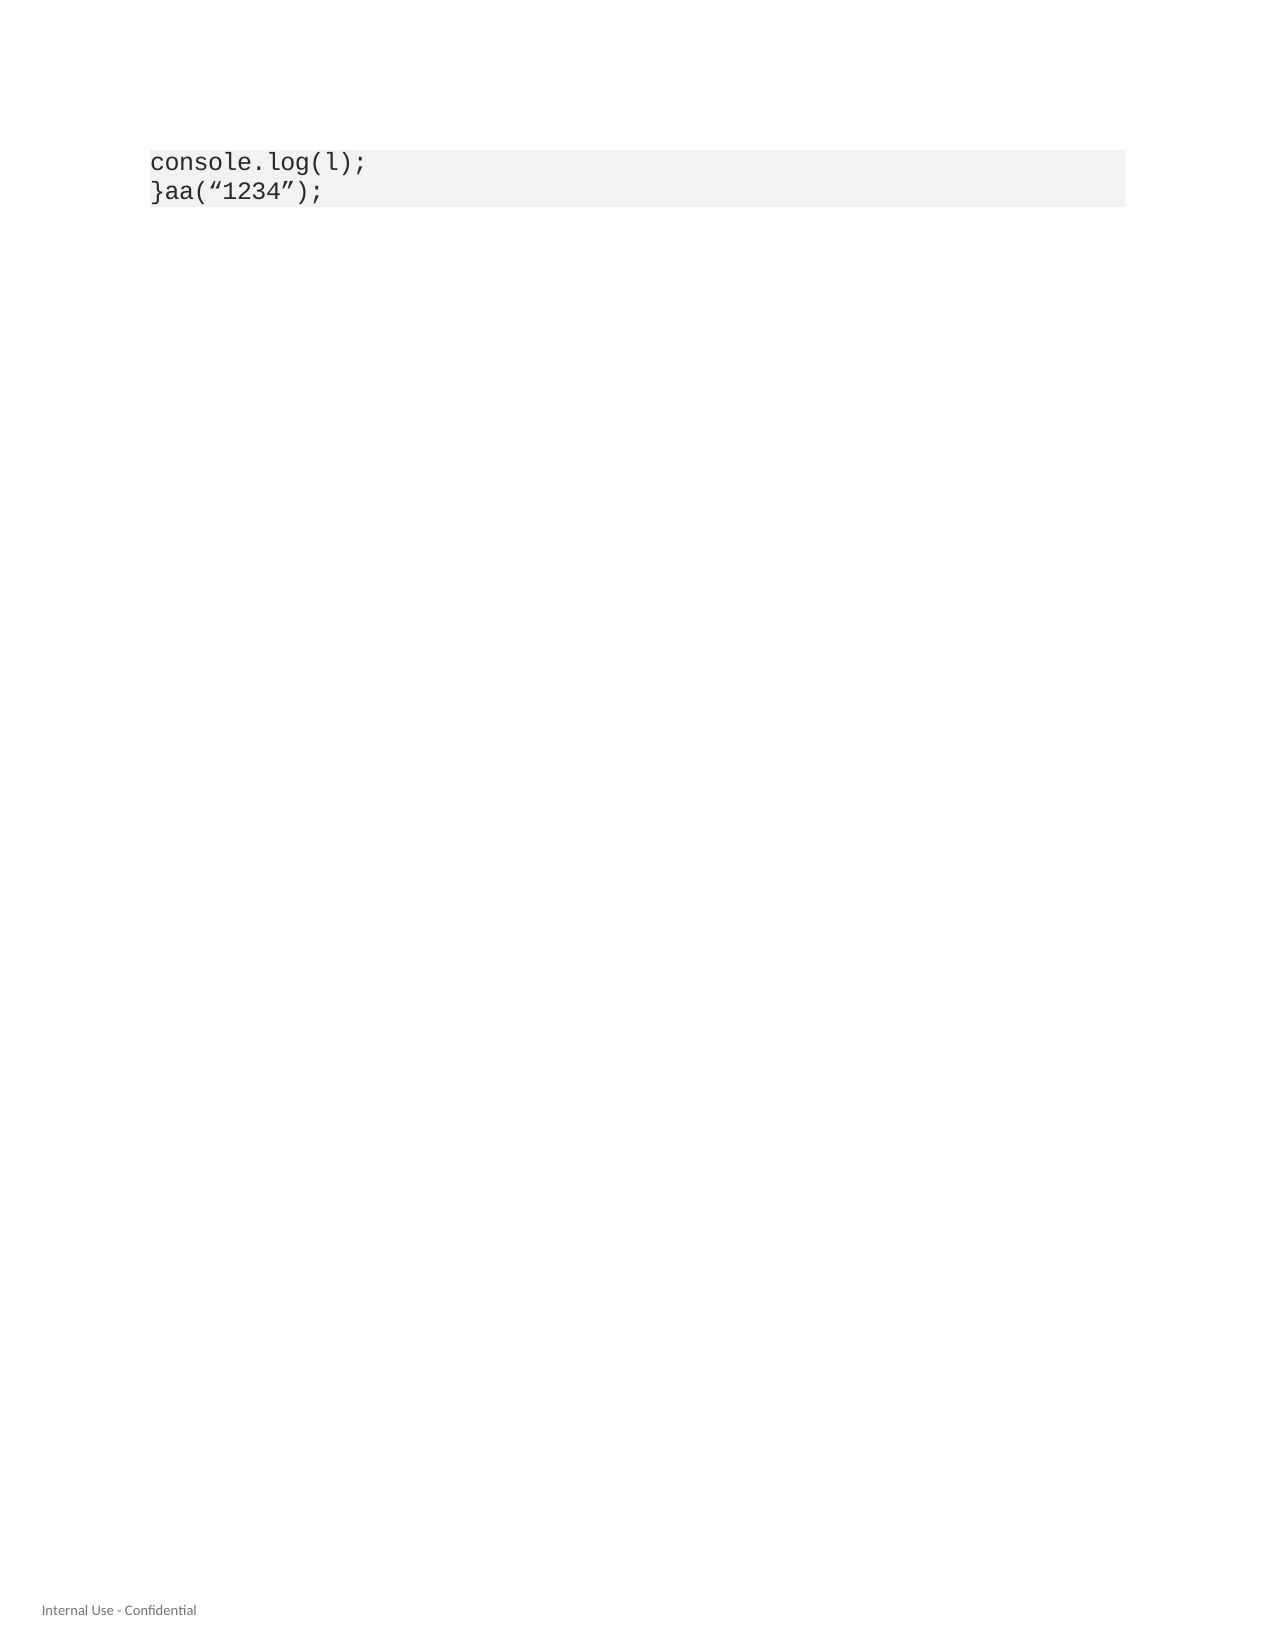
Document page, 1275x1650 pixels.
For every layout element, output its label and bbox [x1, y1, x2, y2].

text [150, 150, 1125, 207]
